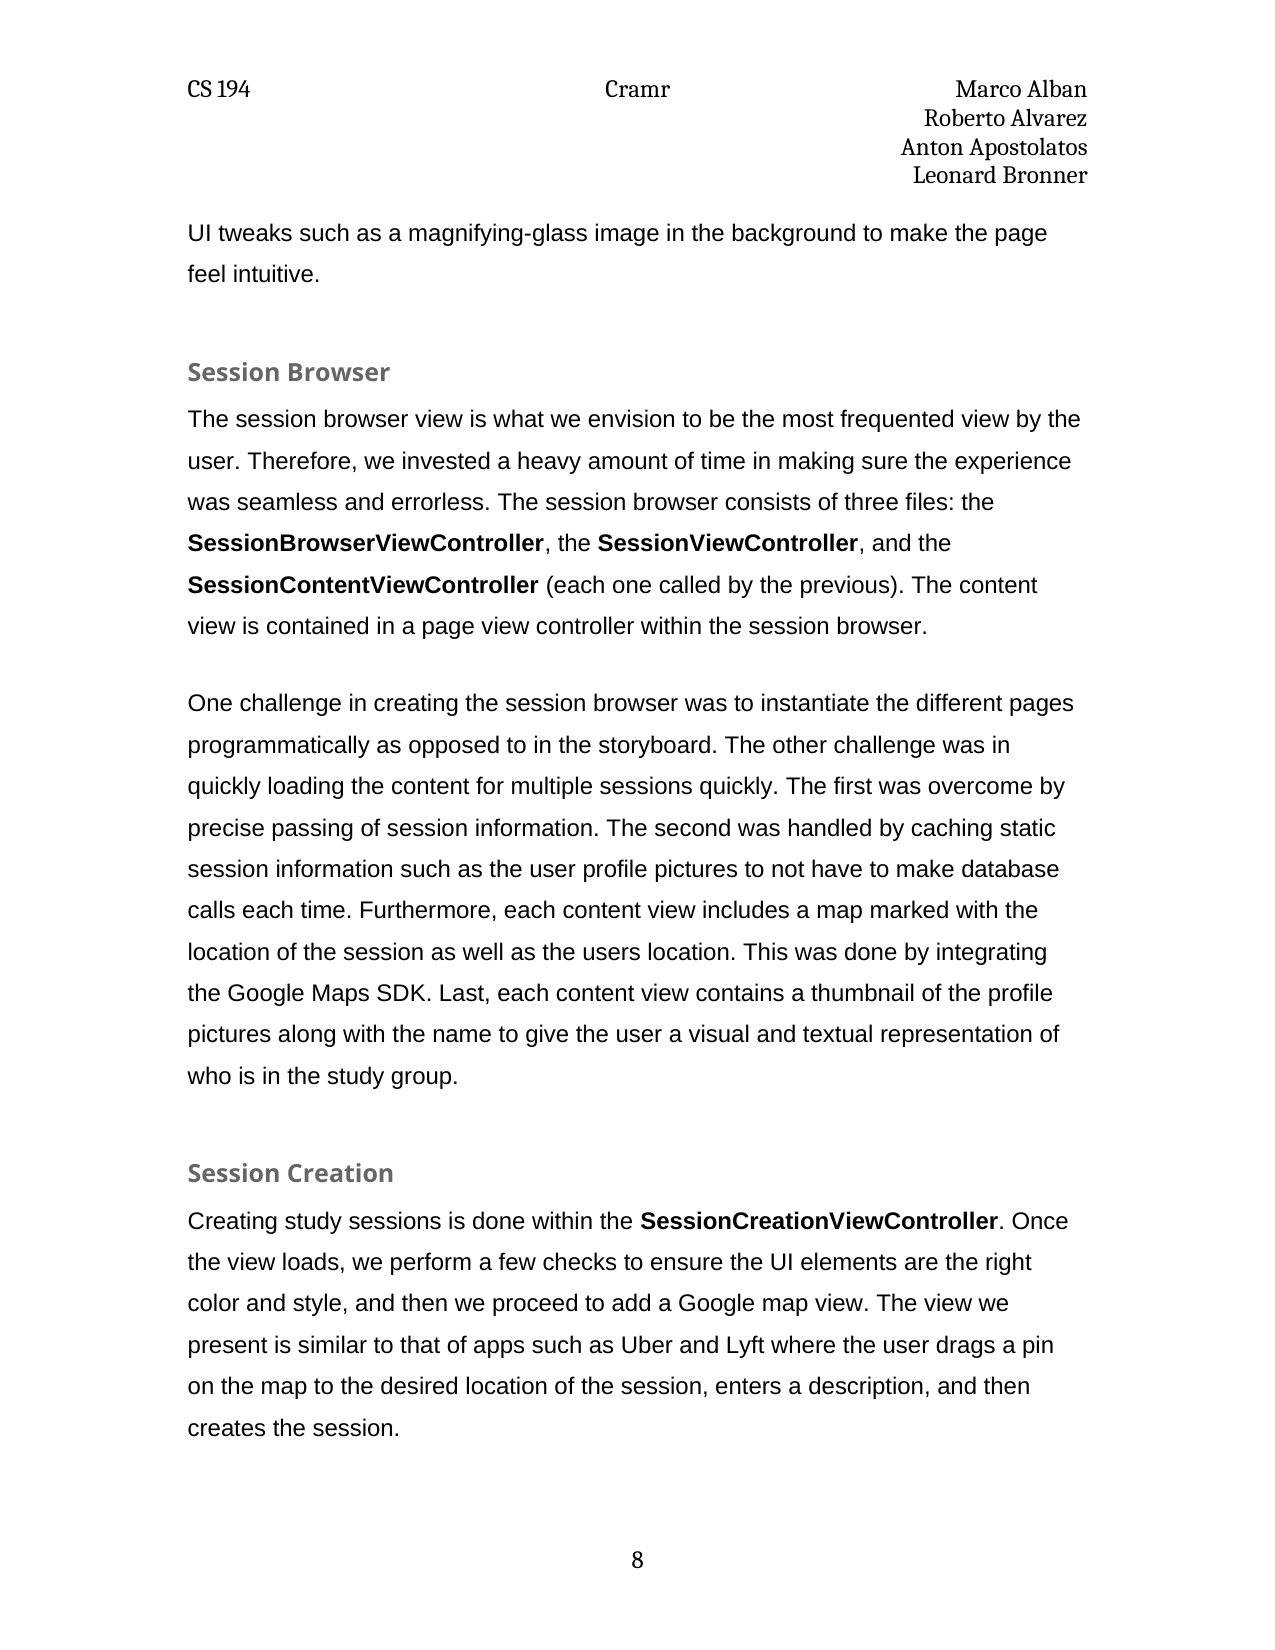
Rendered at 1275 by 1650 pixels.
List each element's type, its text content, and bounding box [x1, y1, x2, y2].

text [187, 219, 1087, 288]
text Session Creation [187, 1156, 1087, 1190]
text The session browser view is what we envision to be the most frequented view by the user. Therefore, we invested a heavy amount of time in making sure the experience was seamless and errorless. The session browser consists of three files: the SessionBrowserViewController, the SessionViewController, and the SessionContentViewController (each one called by the previous). The content view is contained in a page view controller within the session browser. [187, 405, 1087, 639]
text Creating study sessions is done within the SessionCreationViewController. Once the view loads, we perform a few checks to ensure the UI elements are the right color and style, and then we proceed to add a Google map view. The view we present is similar to that of apps such as Uber and Lyft where the user drags a pin on the map to the desired location of the session, enters a description, and then creates the session. [187, 1207, 1087, 1441]
text Session Browser [187, 354, 1087, 388]
text One challenge in creating the session browser was to instantiate the different pages programmatically as opposed to in the storyboard. The other challenge was in quickly loading the content for multiple sessions quickly. The first was overcome by precise passing of session information. The second was handled by caching static session information such as the user profile pictures to not have to make database calls each time. Furthermore, each content view includes a map marked with the location of the session as well as the users location. This was done by integrating the Google Maps SDK. Last, each content view contains a thumbnail of the profile pictures along with the name to give the user a visual and textual representation of who is in the study group. [187, 689, 1087, 1089]
